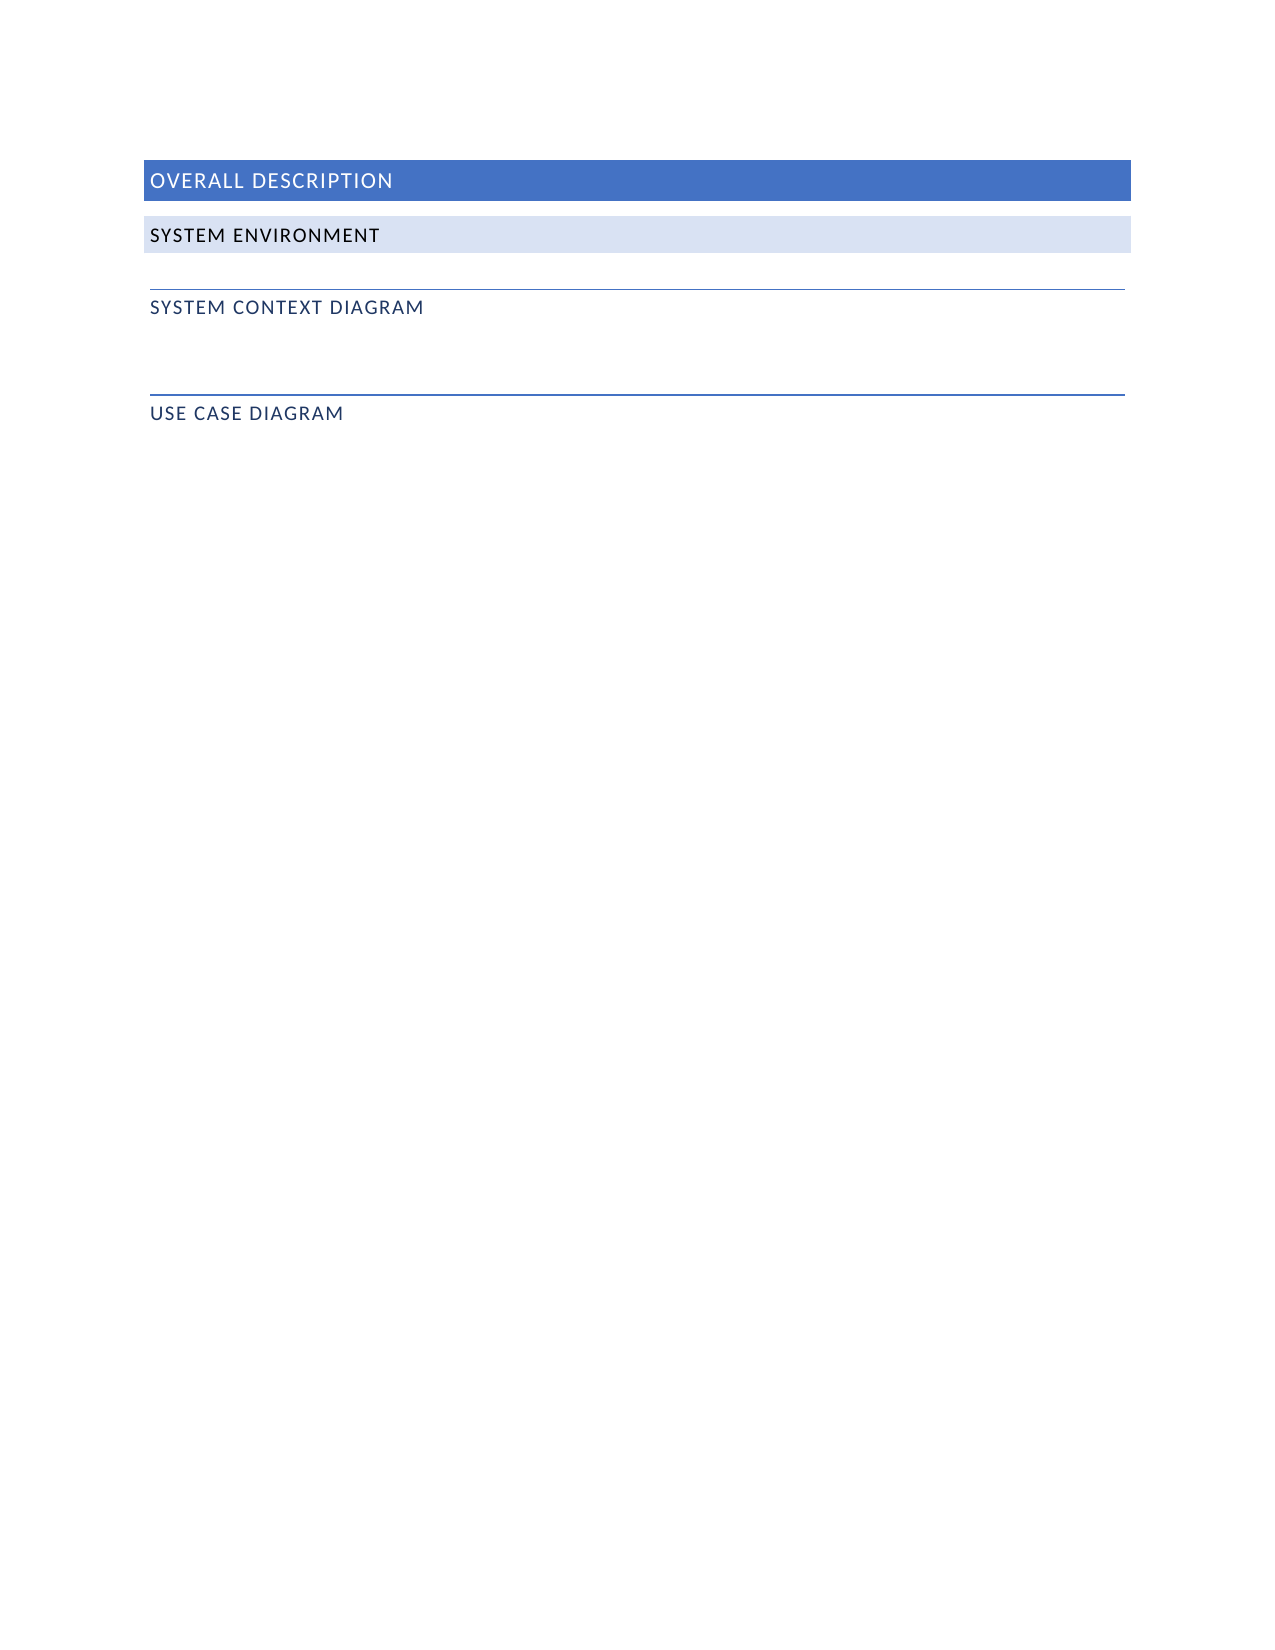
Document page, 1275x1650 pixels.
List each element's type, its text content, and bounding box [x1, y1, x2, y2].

subtitle Use Case Diagram [150, 396, 1125, 425]
subtitle System Context Diagram [150, 290, 1125, 319]
subtitle Overall description [150, 167, 1125, 195]
subtitle System Environment [150, 222, 1125, 247]
